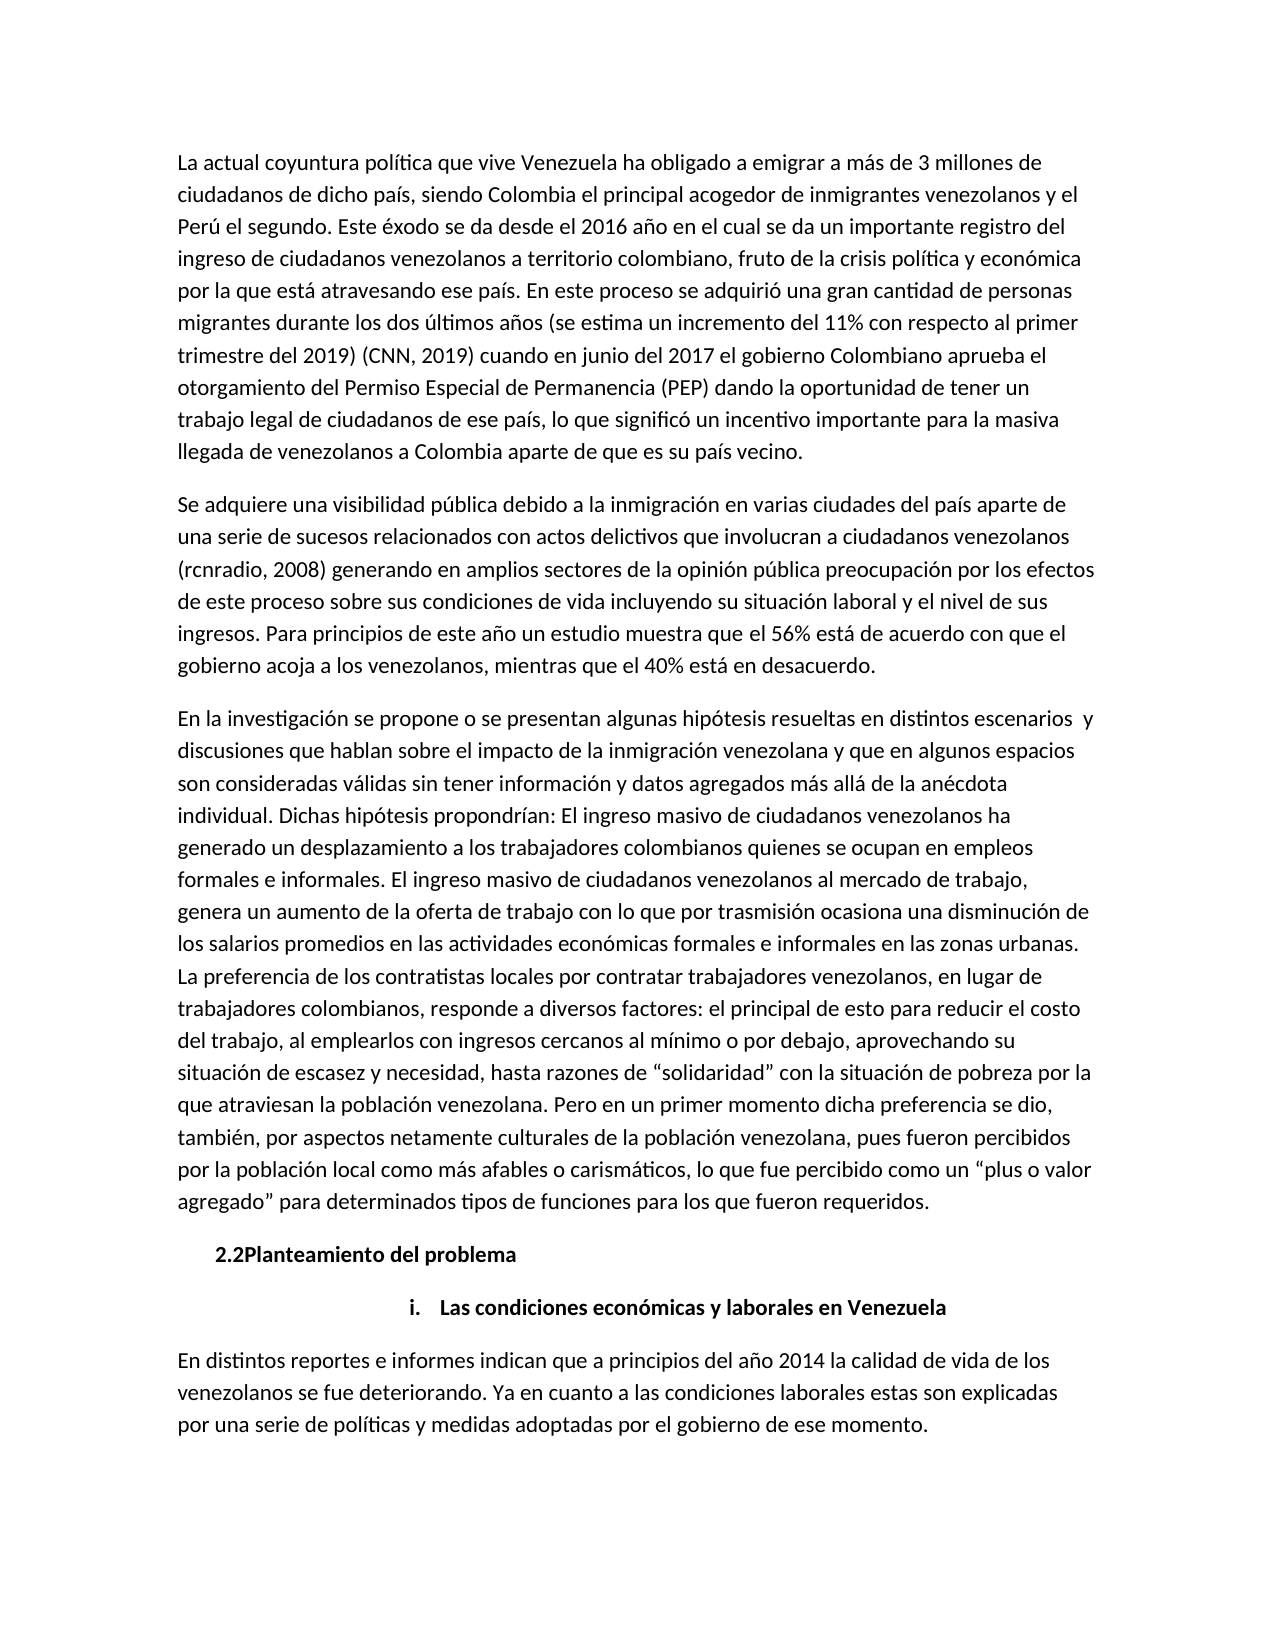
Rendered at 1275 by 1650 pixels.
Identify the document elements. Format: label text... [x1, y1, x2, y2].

list Las condiciones económicas y laborales en Venezuela [421, 1293, 1098, 1321]
text En la investigación se propone o se presentan algunas hipótesis resueltas en distintos escenarios y discusiones que hablan sobre el impacto de la inmigración venezolana y que en algunos espacios son consideradas válidas sin tener información y datos agregados más allá de la anécdota individual. Dichas hipótesis propondrían: El ingreso masivo de ciudadanos venezolanos ha generado un desplazamiento a los trabajadores colombianos quienes se ocupan en empleos formales e informales. El ingreso masivo de ciudadanos venezolanos al mercado de trabajo, genera un aumento de la oferta de trabajo con lo que por trasmisión ocasiona una disminución de los salarios promedios en las actividades económicas formales e informales en las zonas urbanas. La preferencia de los contratistas locales por contratar trabajadores venezolanos, en lugar de trabajadores colombianos, responde a diversos factores: el principal de esto para reducir el costo del trabajo, al emplearlos con ingresos cercanos al mínimo o por debajo, aprovechando su situación de escasez y necesidad, hasta razones de “solidaridad” con la situación de pobreza por la que atraviesan la población venezolana. Pero en un primer momento dicha preferencia se dio, también, por aspectos netamente culturales de la población venezolana, pues fueron percibidos por la población local como más afables o carismáticos, lo que fue percibido como un “plus o valor agregado” para determinados tipos de funciones para los que fueron requeridos. [177, 704, 1098, 1215]
text La actual coyuntura política que vive Venezuela ha obligado a emigrar a más de 3 millones de ciudadanos de dicho país, siendo Colombia el principal acogedor de inmigrantes venezolanos y el Perú el segundo. Este éxodo se da desde el 2016 año en el cual se da un importante registro del ingreso de ciudadanos venezolanos a territorio colombiano, fruto de la crisis política y económica por la que está atravesando ese país. En este proceso se adquirió una gran cantidad de personas migrantes durante los dos últimos años (se estima un incremento del 11% con respecto al primer trimestre del 2019) cuando en junio del 2017 el gobierno Colombiano aprueba el otorgamiento del Permiso Especial de Permanencia (PEP) dando la oportunidad de tener un trabajo legal de ciudadanos de ese país, lo que significó un incentivo importante para la masiva llegada de venezolanos a Colombia aparte de que es su país vecino. [177, 148, 1098, 465]
text Se adquiere una visibilidad pública debido a la inmigración en varias ciudades del país aparte de una serie de sucesos relacionados con actos delictivos que involucran a ciudadanos venezolanos generando en amplios sectores de la opinión pública preocupación por los efectos de este proceso sobre sus condiciones de vida incluyendo su situación laboral y el nivel de sus ingresos. Para principios de este año un estudio muestra que el 56% está de acuerdo con que el gobierno acoja a los venezolanos, mientras que el 40% está en desacuerdo. [177, 490, 1098, 679]
text 2.2Planteamiento del problema [215, 1240, 1098, 1268]
text En distintos reportes e informes indican que a principios del año 2014 la calidad de vida de los venezolanos se fue deteriorando. Ya en cuanto a las condiciones laborales estas son explicadas por una serie de políticas y medidas adoptadas por el gobierno de ese momento. [177, 1346, 1098, 1438]
